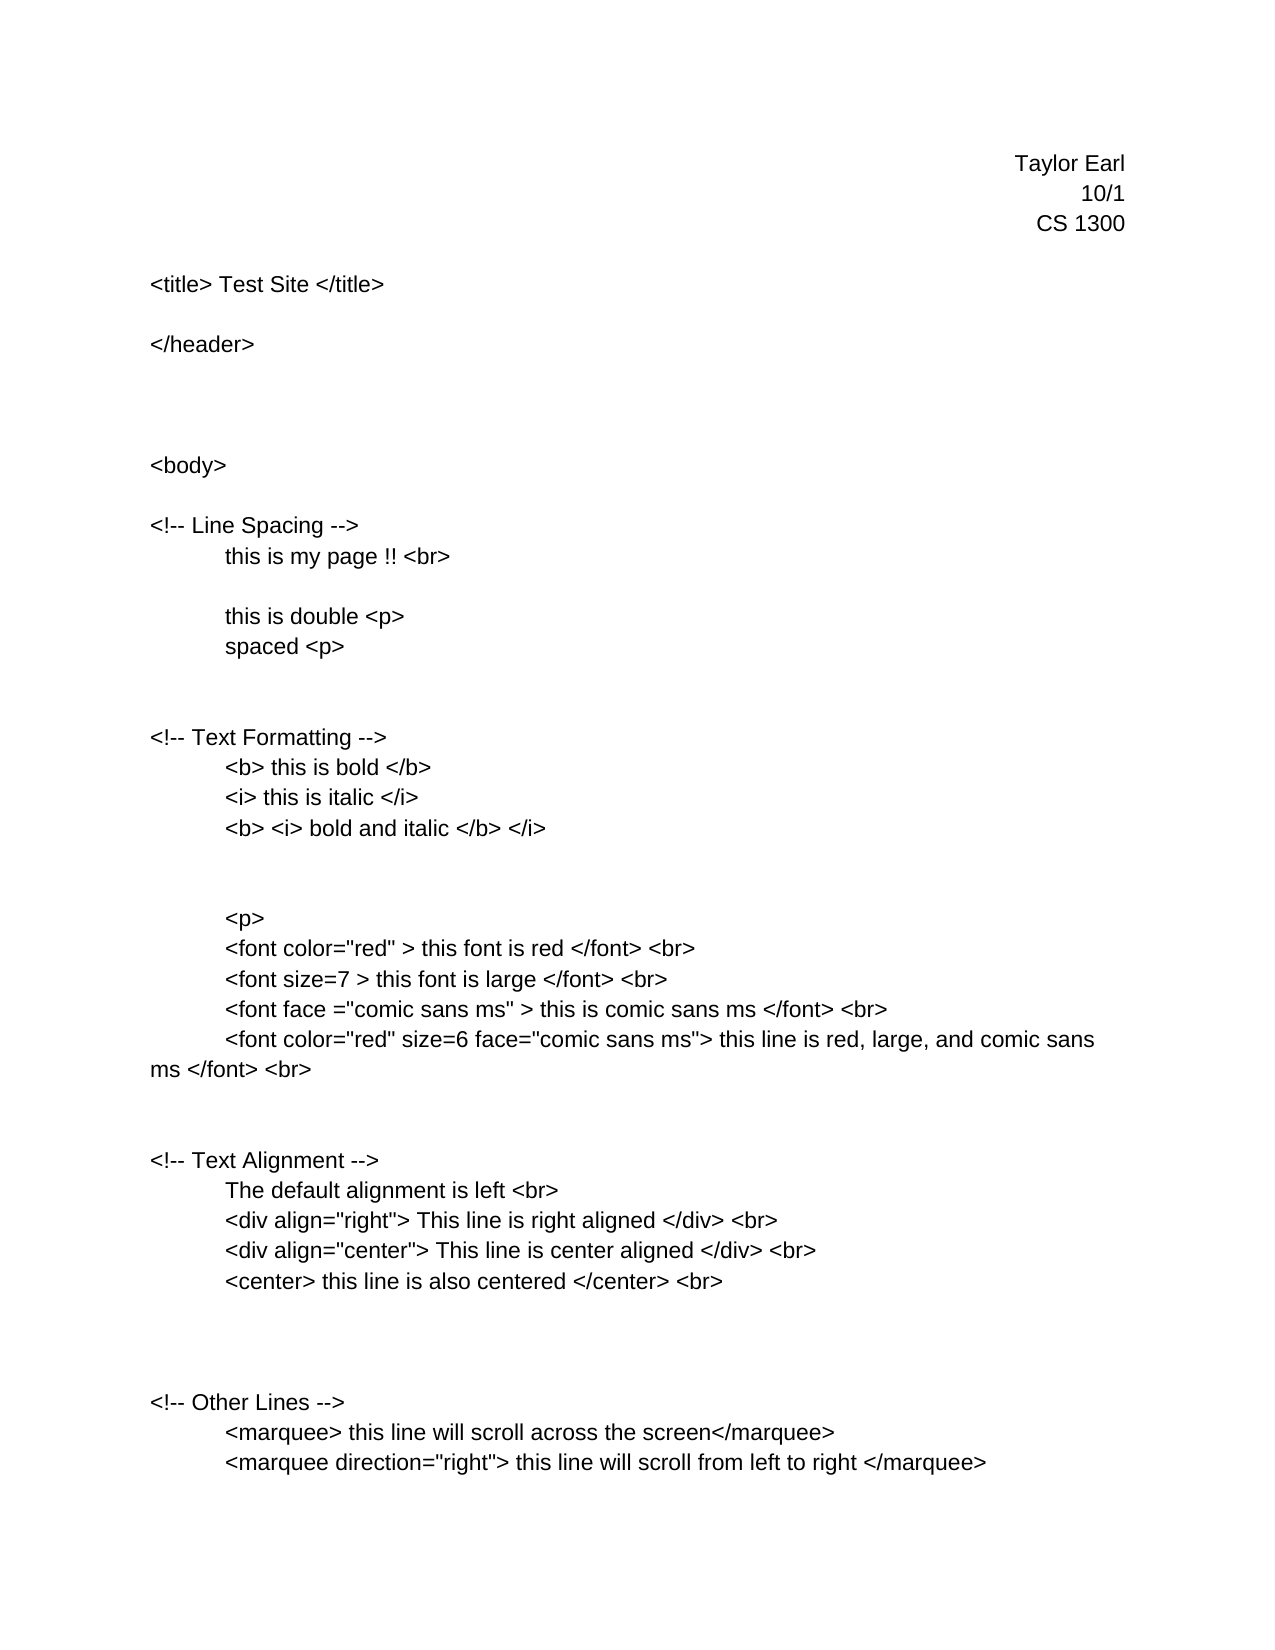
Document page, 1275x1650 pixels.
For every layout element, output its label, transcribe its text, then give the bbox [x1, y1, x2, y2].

text The default alignment is left <br> [150, 1177, 1125, 1203]
text <font color="red" size=6 face="comic sans ms"> this line is red, large, and comic sans ms </font> <br> [150, 1026, 1125, 1083]
text <body> [150, 452, 1125, 478]
text Taylor Earl [150, 150, 1125, 176]
text 10/1 CS 1300 [150, 180, 1125, 237]
text <font color="red" > this font is red </font> <br> [150, 935, 1125, 962]
text <!-- Text Formatting --> [150, 724, 1125, 750]
text <center> this line is also centered </center> <br> [150, 1268, 1125, 1294]
text <div align="center"> This line is center aligned </div> <br> [150, 1237, 1125, 1264]
text <!-- Text Alignment --> [150, 1147, 1125, 1173]
text <i> this is italic </i> [150, 784, 1125, 811]
text <b> <i> bold and italic </b> </i> [150, 814, 1125, 841]
text this is double <p> [150, 603, 1125, 629]
text <font size=7 > this font is large </font> <br> [150, 966, 1125, 992]
text <p> [150, 905, 1125, 932]
text </header> [150, 331, 1125, 358]
text <b> this is bold </b> [150, 754, 1125, 781]
text <marquee> this line will scroll across the screen</marquee> [150, 1419, 1125, 1445]
text <font face ="comic sans ms" > this is comic sans ms </font> <br> [150, 996, 1125, 1022]
text <!-- Other Lines --> [150, 1388, 1125, 1415]
text spaced <p> [150, 633, 1125, 660]
text <!-- Line Spacing --> [150, 512, 1125, 539]
text <marquee direction="right"> this line will scroll from left to right </marquee> [150, 1449, 1125, 1475]
text <title> Test Site </title> [150, 271, 1125, 297]
text this is my page !! <br> [150, 543, 1125, 569]
text <div align="right"> This line is right aligned </div> <br> [150, 1207, 1125, 1234]
